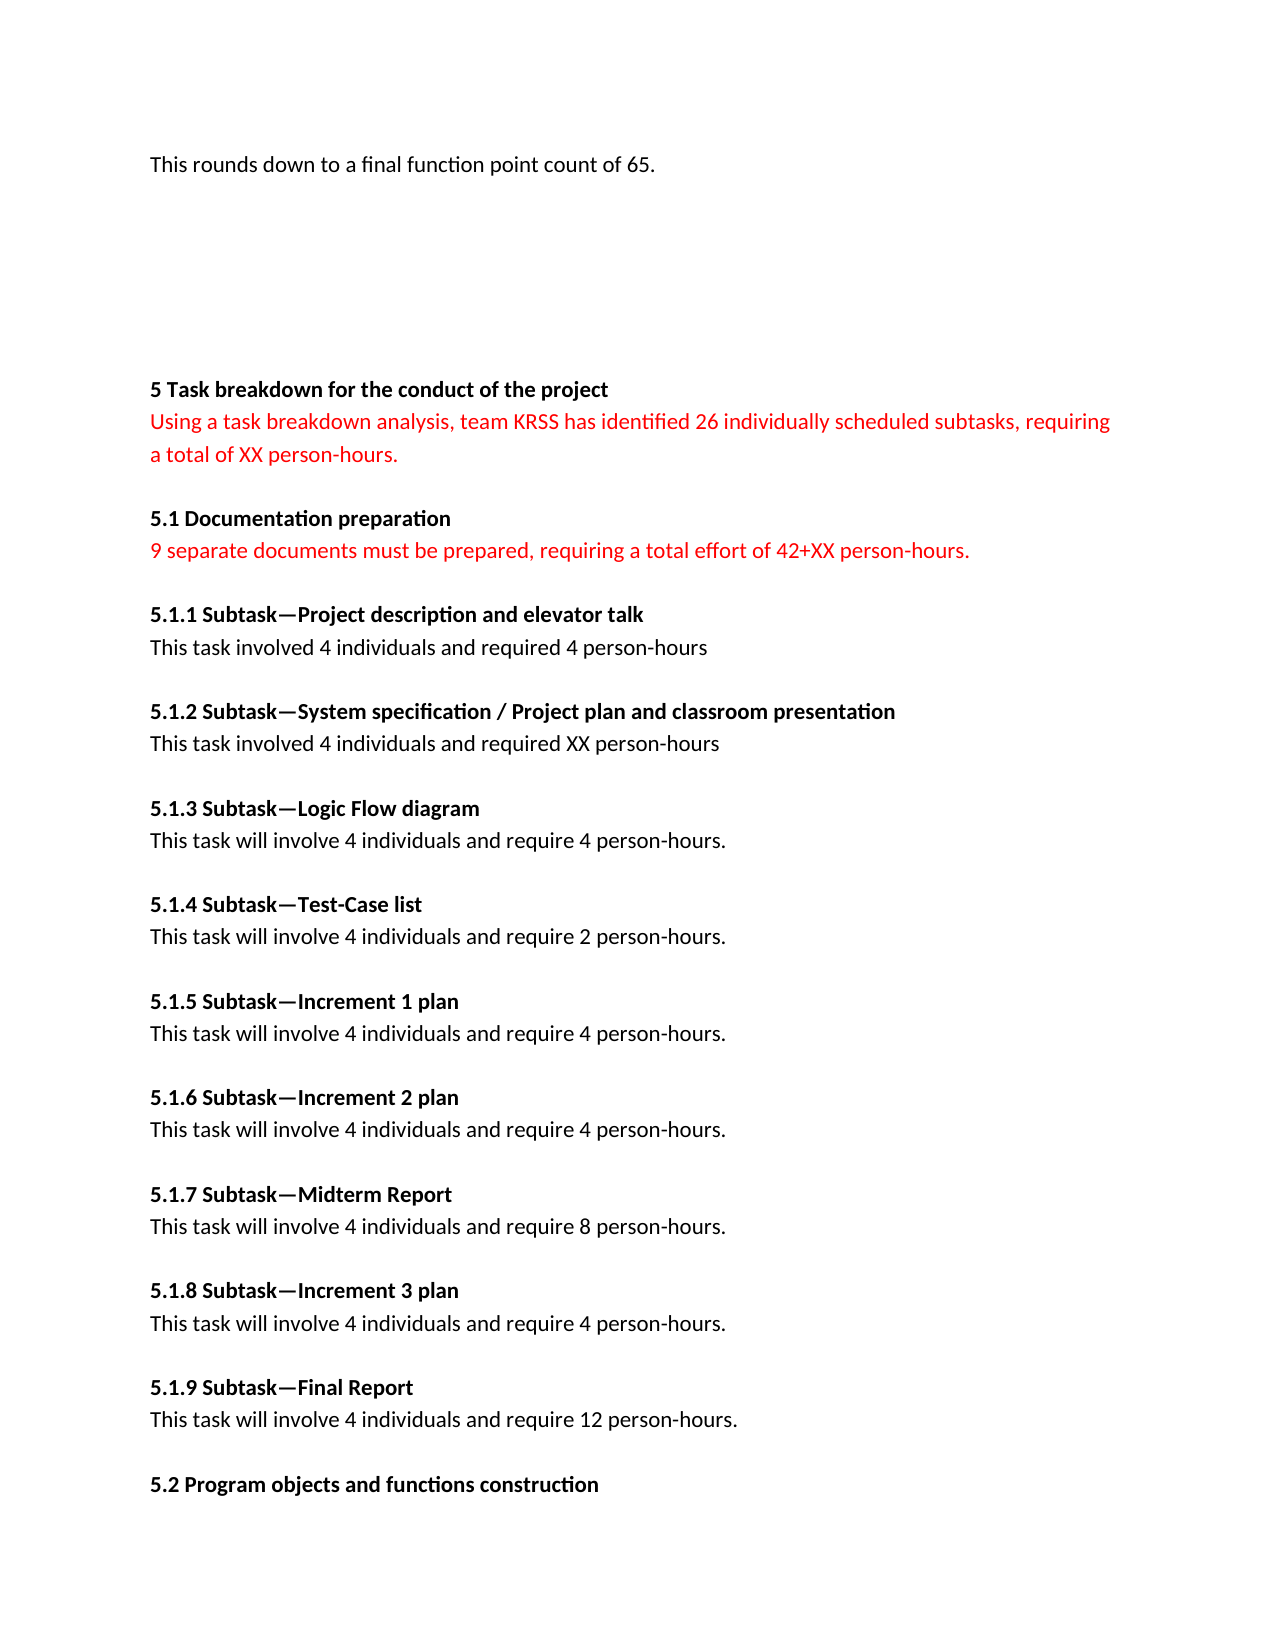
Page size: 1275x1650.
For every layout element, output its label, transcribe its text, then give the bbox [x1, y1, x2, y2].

list 5.1.3 Subtask—Logic Flow diagram [150, 794, 1125, 822]
list Using a task breakdown analysis, team KRSS has identified 26 individually scheduled subtasks, requiring a total of XX person-hours. [150, 407, 1125, 468]
list 5.1.6 Subtask—Increment 2 plan [150, 1083, 1125, 1111]
list This task will involve 4 individuals and require 4 person-hours. [150, 826, 1125, 854]
list This task involved 4 individuals and required XX person-hours [150, 729, 1125, 757]
list 5.1.8 Subtask—Increment 3 plan [150, 1277, 1125, 1304]
list This task will involve 4 individuals and require 4 person-hours. [150, 1019, 1125, 1047]
list This task will involve 4 individuals and require 8 person-hours. [150, 1212, 1125, 1240]
list 9 separate documents must be prepared, requiring a total effort of 42+XX person-hours. [150, 536, 1125, 564]
list 5.1.5 Subtask—Increment 1 plan [150, 987, 1125, 1015]
list This task will involve 4 individuals and require 12 person-hours. [150, 1405, 1125, 1433]
list This task involved 4 individuals and required 4 person-hours [150, 633, 1125, 661]
list 5.1.7 Subtask—Midterm Report [150, 1180, 1125, 1208]
list This task will involve 4 individuals and require 4 person-hours. [150, 1309, 1125, 1337]
list 5.2 Program objects and functions construction [150, 1470, 1125, 1498]
list This rounds down to a final function point count of 65. [150, 150, 1125, 178]
list This task will involve 4 individuals and require 2 person-hours. [150, 922, 1125, 951]
list 5.1.4 Subtask—Test-Case list [150, 890, 1125, 918]
list 5.1.2 Subtask—System specification / Project plan and classroom presentation [150, 697, 1125, 725]
list 5.1.9 Subtask—Final Report [150, 1373, 1125, 1401]
list 5 Task breakdown for the conduct of the project [150, 375, 1125, 403]
list 5.1 Documentation preparation [150, 504, 1125, 532]
list 5.1.1 Subtask—Project description and elevator talk [150, 601, 1125, 629]
list This task will involve 4 individuals and require 4 person-hours. [150, 1116, 1125, 1144]
